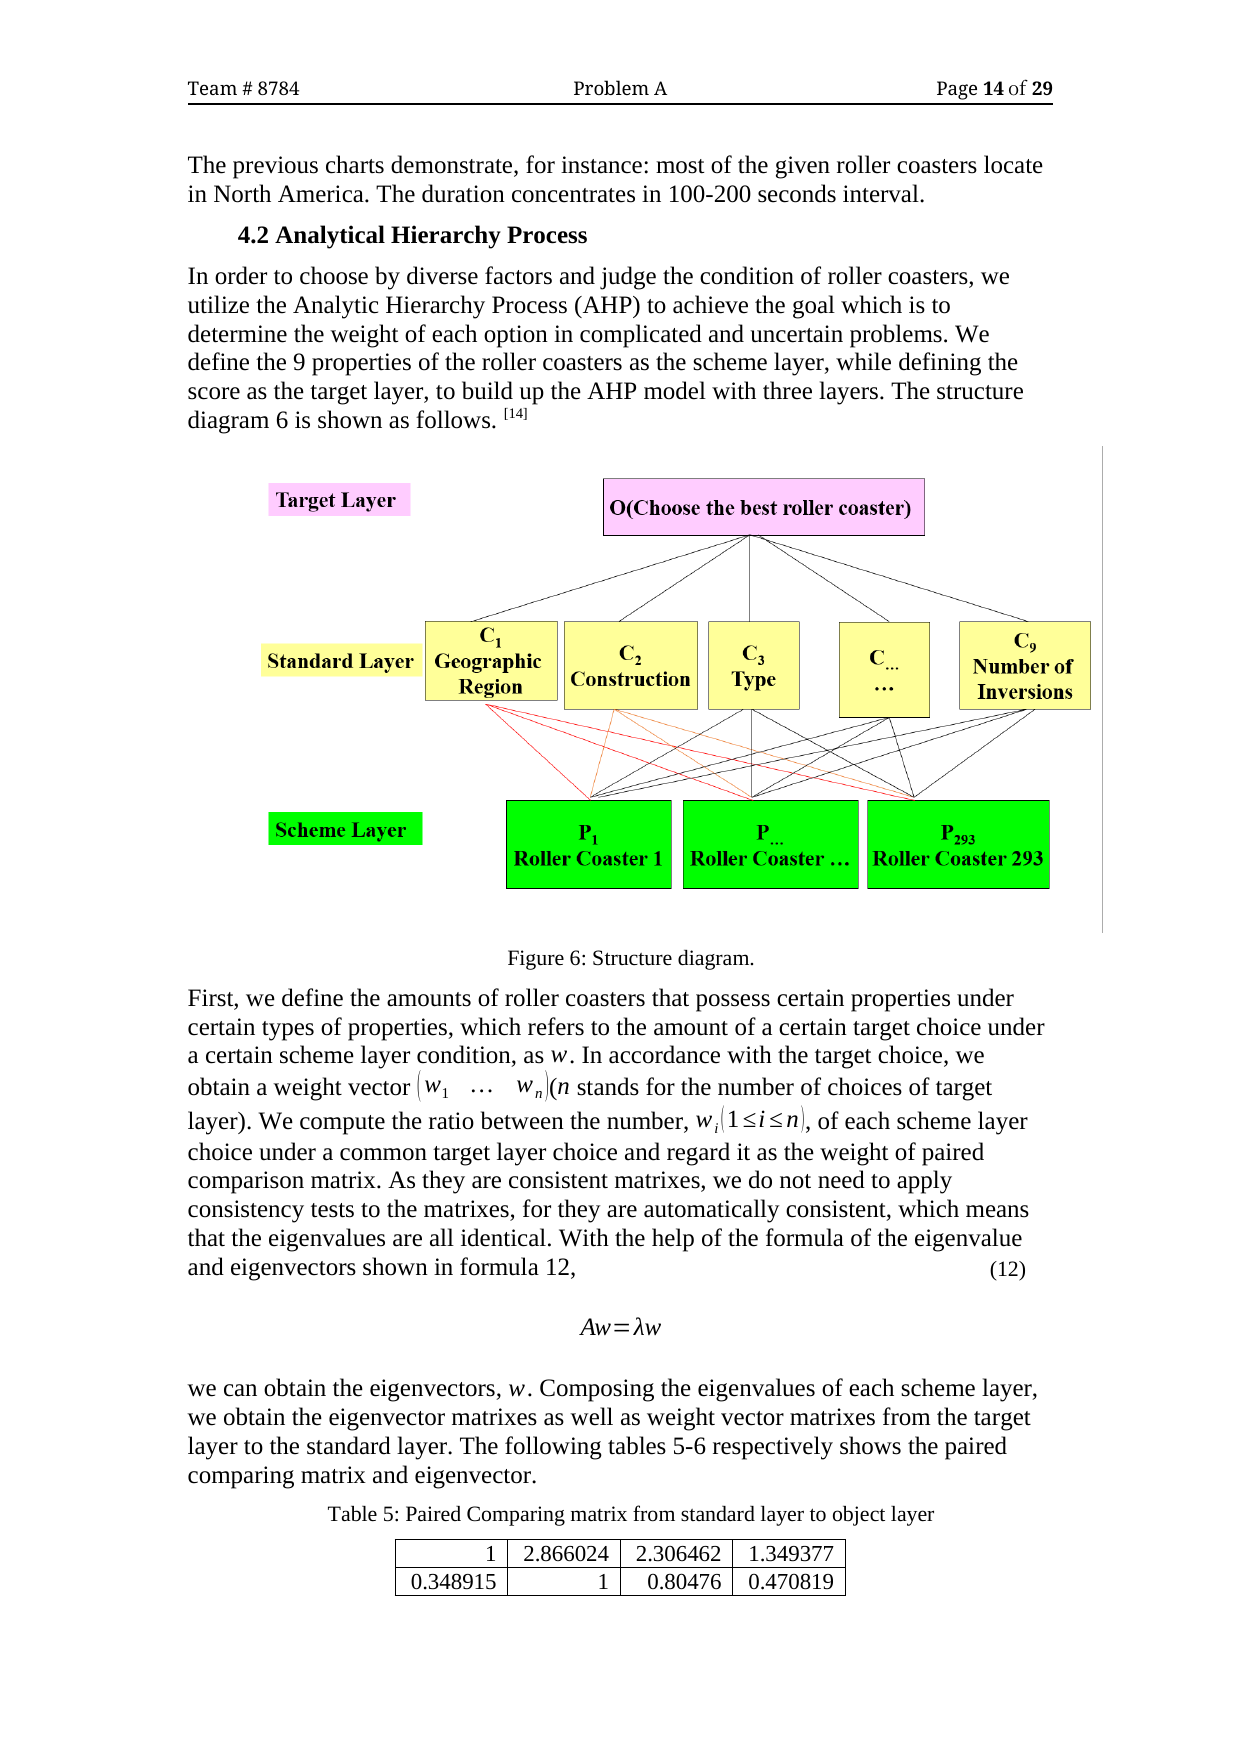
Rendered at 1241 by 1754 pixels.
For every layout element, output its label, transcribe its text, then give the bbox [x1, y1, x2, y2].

table_cell 1 [508, 1568, 620, 1595]
picture [237, 446, 1103, 933]
table_cell 0.348915 [396, 1568, 507, 1595]
table_cell 0.470819 [733, 1568, 845, 1595]
table_cell 0.80476 [621, 1568, 732, 1595]
text In order to choose by diverse factors and judge the condition of roller coasters, we utilize the Analytic Hierarchy Process (AHP) to achieve the goal which is to determine the weight of each option in complicated and uncertain problems. We define the 9 properties of the roller coasters as the scheme layer, while defining the score as the target layer, to build up the AHP model with three layers. The structure diagram 6 is shown as follows. [14] [187, 261, 1053, 434]
table_header 1.349377 [733, 1540, 845, 1567]
text we can obtain the eigenvectors, . Composing the eigenvalues of each scheme layer, we obtain the eigenvector matrixes as well as weight vector matrixes from the target layer to the standard layer. The following tables 5-6 respectively shows the paired comparing matrix and eigenvector. [187, 1373, 1053, 1488]
table_header 2.866024 [508, 1540, 620, 1567]
text The previous charts demonstrate, for instance: most of the given roller coasters locate in North America. The duration concentrates in 100-200 seconds interval. [187, 150, 1053, 207]
table_header 1 [396, 1540, 507, 1567]
text Table 5: Paired Comparing matrix from standard layer to object layer [187, 1501, 1053, 1526]
list Analytical Hierarchy Process [238, 220, 1053, 249]
text Figure 6: Structure diagram. [187, 945, 1053, 970]
table_header 2.306462 [621, 1540, 732, 1567]
text First, we define the amounts of roller coasters that possess certain properties under certain types of properties, which refers to the amount of a certain target choice under a certain scheme layer condition, as . In accordance with the target choice, we obtain a weight vector ( stands for the number of choices of target layer). We compute the ratio between the number, , of each scheme layer choice under a common target layer choice and regard it as the weight of paired comparison matrix. As they are consistent matrixes, we do not need to apply consistency tests to the matrixes, for they are automatically consistent, which means that the eigenvalues are all identical. With the help of the formula of the eigenvalue and eigenvectors shown in formula 12, [187, 983, 1053, 1280]
